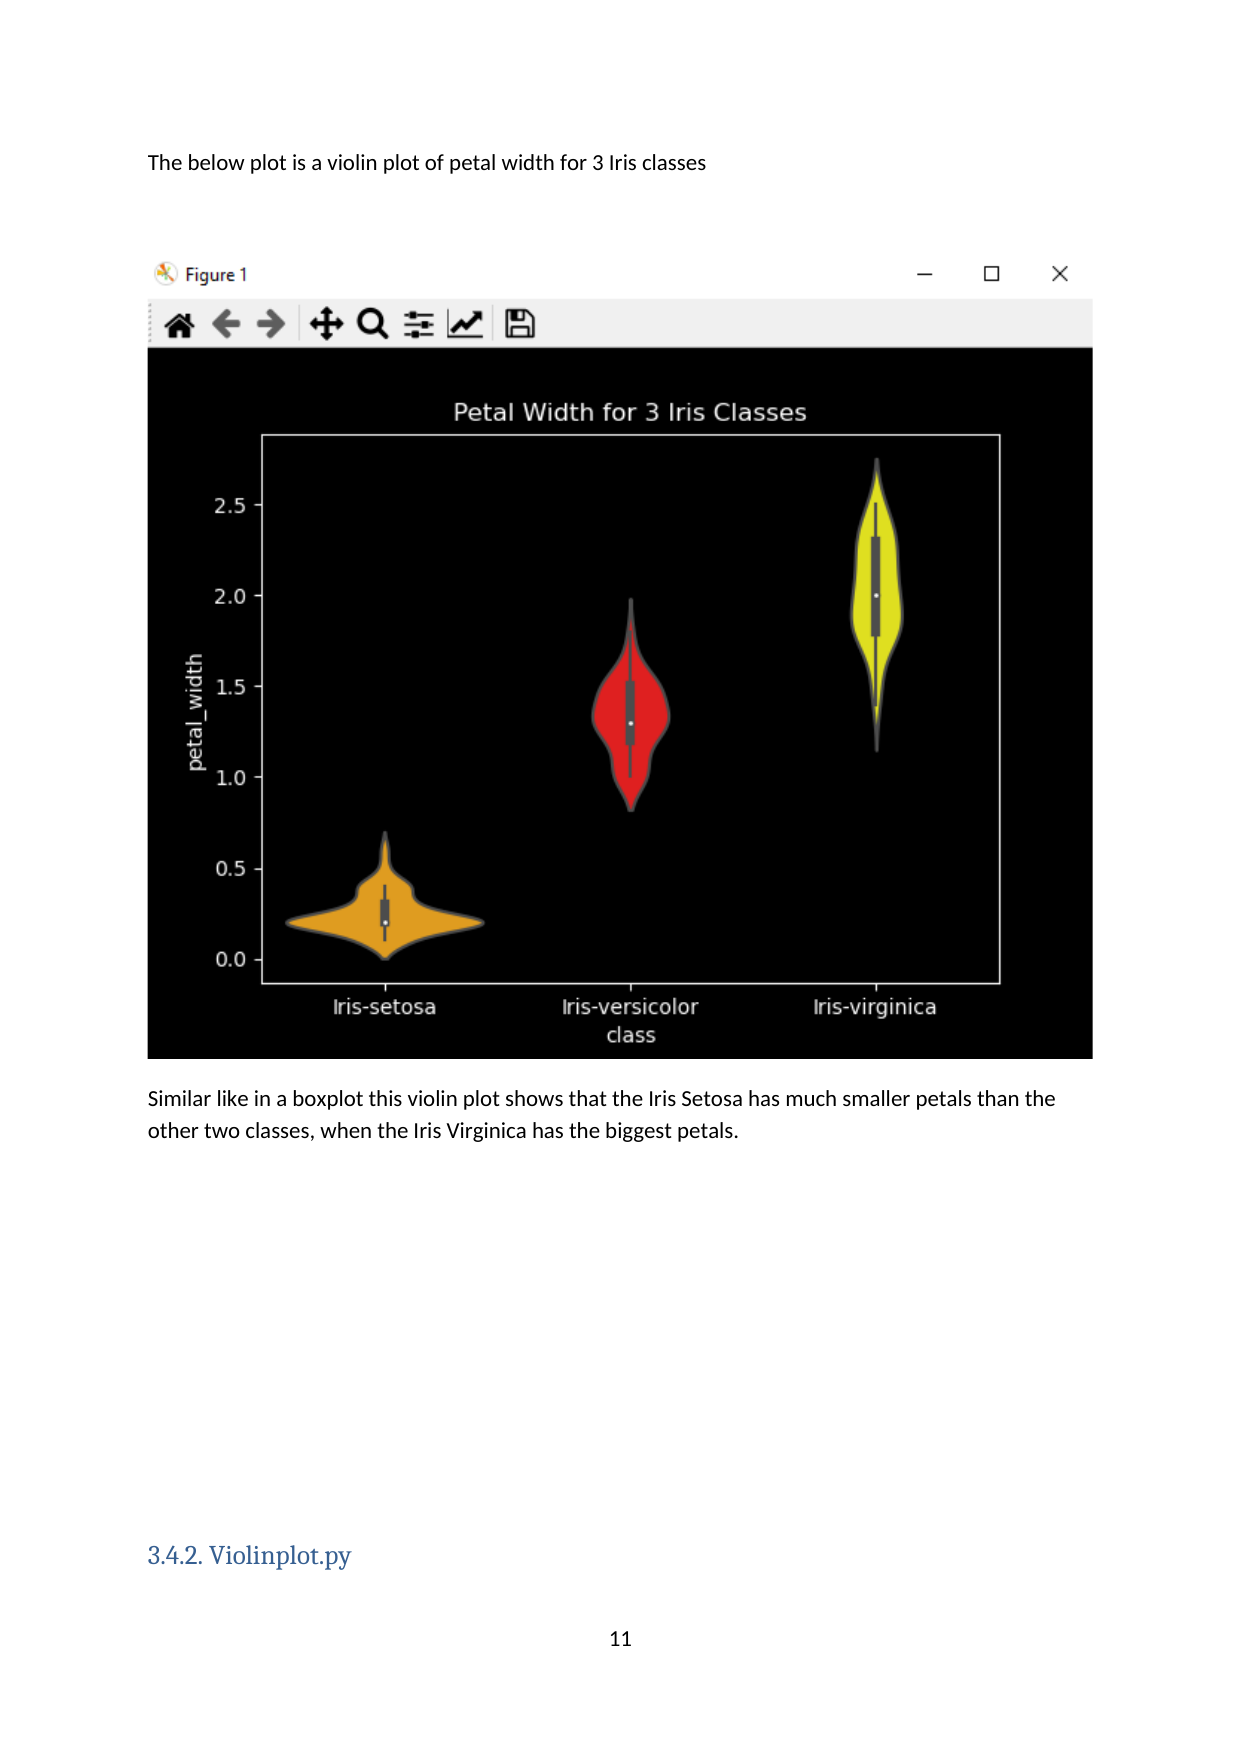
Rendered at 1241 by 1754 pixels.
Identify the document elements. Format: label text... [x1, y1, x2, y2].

subtitle 3.4.2. Violinplot.py [148, 1540, 1093, 1571]
text The below plot is a violin plot of petal width for 3 Iris classes [148, 148, 1093, 176]
picture [147, 253, 1093, 1059]
text Similar like in a boxplot this violin plot shows that the Iris Setosa has much smaller petals than the other two classes, when the Iris Virginica has the biggest petals. [148, 1084, 1093, 1144]
